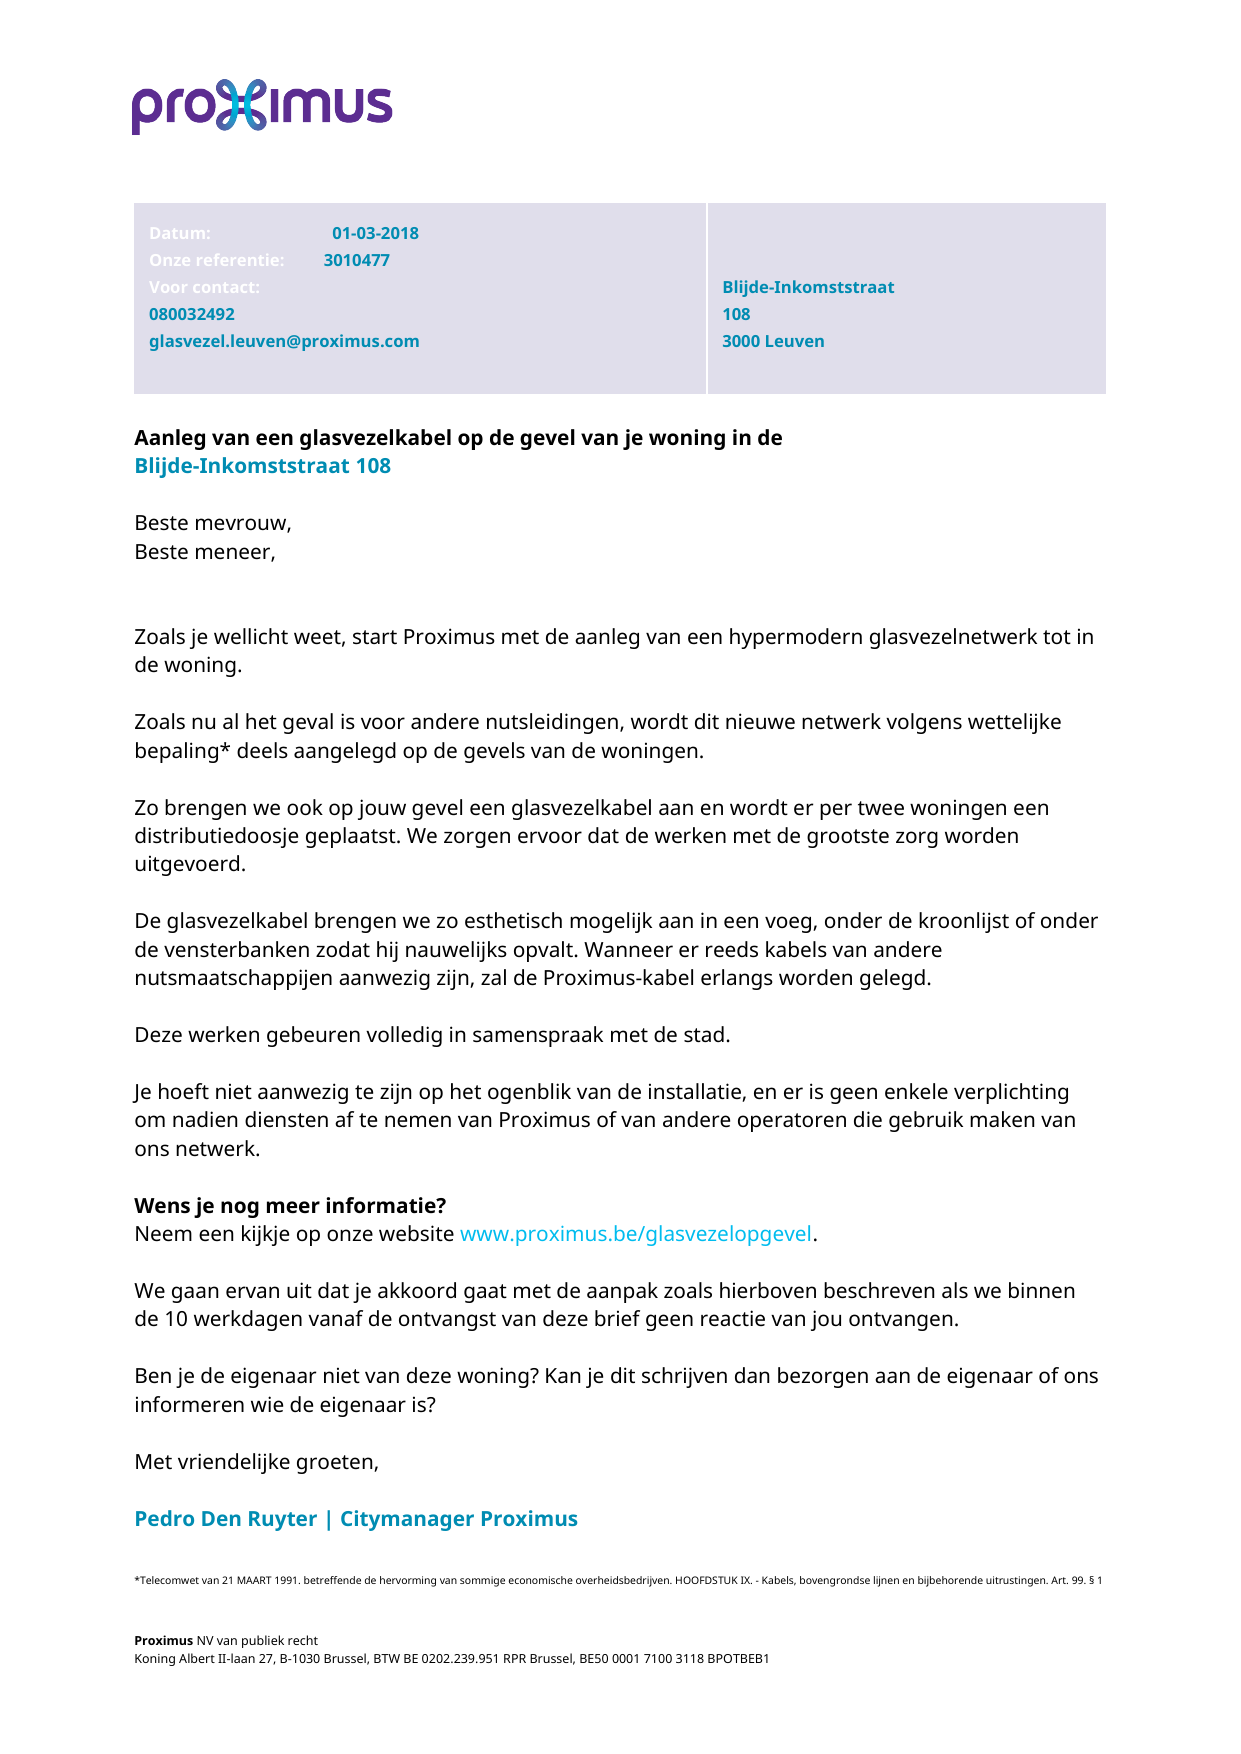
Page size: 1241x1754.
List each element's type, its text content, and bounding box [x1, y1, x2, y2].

picture [0, 0, 1241, 149]
text Ben je de eigenaar niet van deze woning? Kan je dit schrijven dan bezorgen aan de eigenaar of ons informeren wie de eigenaar is? [134, 1361, 1106, 1418]
text Zo brengen we ook op jouw gevel een glasvezelkabel aan en wordt er per twee woningen een distributiedoosje geplaatst. We zorgen ervoor dat de werken met de grootste zorg worden uitgevoerd. [134, 793, 1106, 878]
text Aanleg van een glasvezelkabel op de gevel van je woning in de [134, 423, 1106, 451]
table_header Datum: 01-03-2018 Onze referentie: 3010477 Voor contact: 080032492 glasvezel.leuven@proximus.com [134, 203, 706, 394]
text Je hoeft niet aanwezig te zijn op het ogenblik van de installatie, en er is geen enkele verplichting om nadien diensten af te nemen van Proximus of van andere operatoren die gebruik maken van ons netwerk. [134, 1077, 1106, 1162]
text Beste mevrouw, [134, 508, 1106, 537]
text Zoals nu al het geval is voor andere nutsleidingen, wordt dit nieuwe netwerk volgens wettelijke bepaling* deels aangelegd op de gevels van de woningen. [134, 707, 1106, 764]
text Met vriendelijke groeten, [134, 1447, 1106, 1475]
text Zoals je wellicht weet, start Proximus met de aanleg van een hypermodern glasvezelnetwerk tot in de woning. [134, 622, 1106, 679]
text Beste meneer, [134, 537, 1106, 565]
table_header Blijde-Inkomststraat 108 3000 Leuven [708, 203, 1106, 394]
text De glasvezelkabel brengen we zo esthetisch mogelijk aan in een voeg, onder de kroonlijst of onder de vensterbanken zodat hij nauwelijks opvalt. Wanneer er reeds kabels van andere nutsmaatschappijen aanwezig zijn, zal de Proximus-kabel erlangs worden gelegd. [134, 906, 1106, 992]
text Deze werken gebeuren volledig in samenspraak met de stad. [134, 1020, 1106, 1049]
text *Telecomwet van 21 MAART 1991. betreffende de hervorming van sommige economische overheidsbedrijven. HOOFDSTUK IX. - Kabels, bovengrondse lijnen en bijbehorende uitrustingen. Art. 99. § 1 [134, 1561, 1106, 1588]
text Pedro Den Ruyter | Citymanager Proximus [134, 1504, 1106, 1532]
text Neem een kijkje op onze website www.proximus.be/glasvezelopgevel. [134, 1219, 1106, 1248]
text We gaan ervan uit dat je akkoord gaat met de aanpak zoals hierboven beschreven als we binnen de 10 werkdagen vanaf de ontvangst van deze brief geen reactie van jou ontvangen. [134, 1276, 1106, 1333]
text Blijde-Inkomststraat 108 [134, 451, 1106, 480]
text Wens je nog meer informatie? [134, 1191, 1106, 1219]
